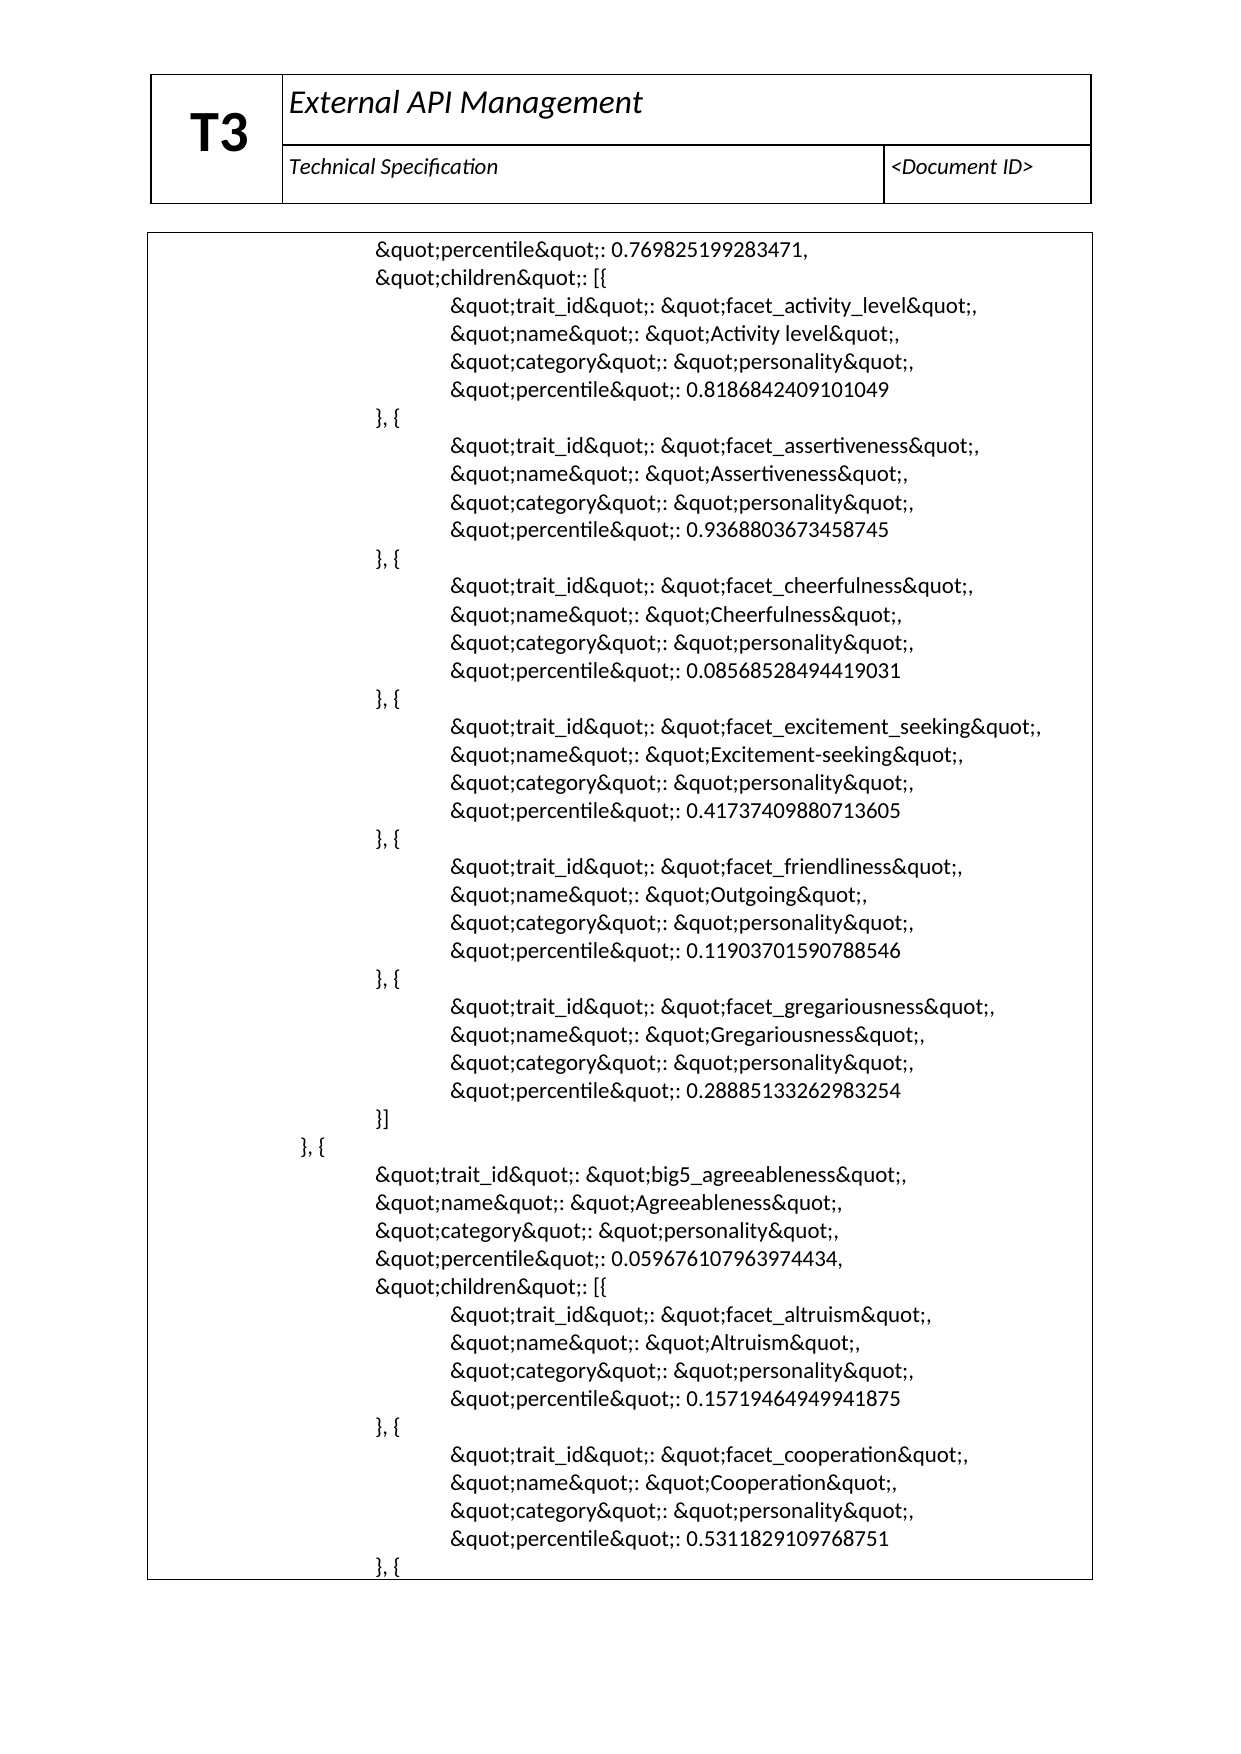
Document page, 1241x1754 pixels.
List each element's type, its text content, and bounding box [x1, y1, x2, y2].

text &quot;name&quot;: &quot;Altruism&quot;, [150, 1328, 1090, 1356]
text &quot;trait_id&quot;: &quot;facet_altruism&quot;, [150, 1300, 1090, 1328]
text &quot;children&quot;: [{ [150, 263, 1090, 291]
text &quot;percentile&quot;: 0.8186842409101049 [150, 376, 1090, 403]
text }, { [150, 403, 1090, 432]
text &quot;category&quot;: &quot;personality&quot;, [150, 628, 1090, 656]
text &quot;name&quot;: &quot;Agreeableness&quot;, [150, 1188, 1090, 1216]
text &quot;category&quot;: &quot;personality&quot;, [150, 488, 1090, 516]
text &quot;name&quot;: &quot;Gregariousness&quot;, [150, 1020, 1090, 1048]
text &quot;name&quot;: &quot;Cooperation&quot;, [150, 1468, 1090, 1496]
text &quot;name&quot;: &quot;Outgoing&quot;, [150, 880, 1090, 908]
text &quot;children&quot;: [{ [150, 1272, 1090, 1300]
text }, { [150, 1412, 1090, 1440]
text &quot;percentile&quot;: 0.5311829109768751 [150, 1524, 1090, 1552]
text &quot;percentile&quot;: 0.08568528494419031 [150, 656, 1090, 684]
text &quot;trait_id&quot;: &quot;facet_excitement_seeking&quot;, [150, 712, 1090, 740]
text &quot;category&quot;: &quot;personality&quot;, [150, 768, 1090, 796]
text &quot;percentile&quot;: 0.41737409880713605 [150, 796, 1090, 824]
text }, { [150, 824, 1090, 852]
text &quot;category&quot;: &quot;personality&quot;, [150, 1356, 1090, 1384]
text &quot;name&quot;: &quot;Activity level&quot;, [150, 319, 1090, 347]
text &quot;name&quot;: &quot;Cheerfulness&quot;, [150, 600, 1090, 628]
text &quot;percentile&quot;: 0.28885133262983254 [150, 1076, 1090, 1104]
text &quot;trait_id&quot;: &quot;facet_assertiveness&quot;, [150, 432, 1090, 459]
text &quot;trait_id&quot;: &quot;facet_cheerfulness&quot;, [150, 572, 1090, 600]
text }, { [150, 544, 1090, 572]
text &quot;name&quot;: &quot;Excitement-seeking&quot;, [150, 740, 1090, 768]
text &quot;percentile&quot;: 0.15719464949941875 [150, 1384, 1090, 1412]
text }, { [150, 1132, 1090, 1160]
text &quot;percentile&quot;: 0.11903701590788546 [150, 936, 1090, 964]
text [150, 1496, 1090, 1524]
text &quot;trait_id&quot;: &quot;facet_friendliness&quot;, [150, 852, 1090, 880]
text }] [150, 1104, 1090, 1132]
text }, { [150, 1552, 1090, 1579]
text &quot;category&quot;: &quot;personality&quot;, [150, 1048, 1090, 1076]
text &quot;trait_id&quot;: &quot;facet_activity_level&quot;, [150, 291, 1090, 319]
text }, { [150, 964, 1090, 992]
text &quot;category&quot;: &quot;personality&quot;, [150, 347, 1090, 376]
text &quot;trait_id&quot;: &quot;facet_gregariousness&quot;, [150, 992, 1090, 1020]
text &quot;category&quot;: &quot;personality&quot;, [150, 908, 1090, 936]
text &quot;percentile&quot;: 0.769825199283471, [148, 233, 1092, 263]
text &quot;trait_id&quot;: &quot;facet_cooperation&quot;, [150, 1440, 1090, 1468]
text &quot;name&quot;: &quot;Assertiveness&quot;, [150, 459, 1090, 488]
text &quot;trait_id&quot;: &quot;big5_agreeableness&quot;, [150, 1160, 1090, 1188]
text &quot;percentile&quot;: 0.059676107963974434, [150, 1244, 1090, 1272]
text }, { [150, 684, 1090, 712]
text &quot;category&quot;: &quot;personality&quot;, [150, 1216, 1090, 1244]
text &quot;percentile&quot;: 0.9368803673458745 [150, 516, 1090, 544]
